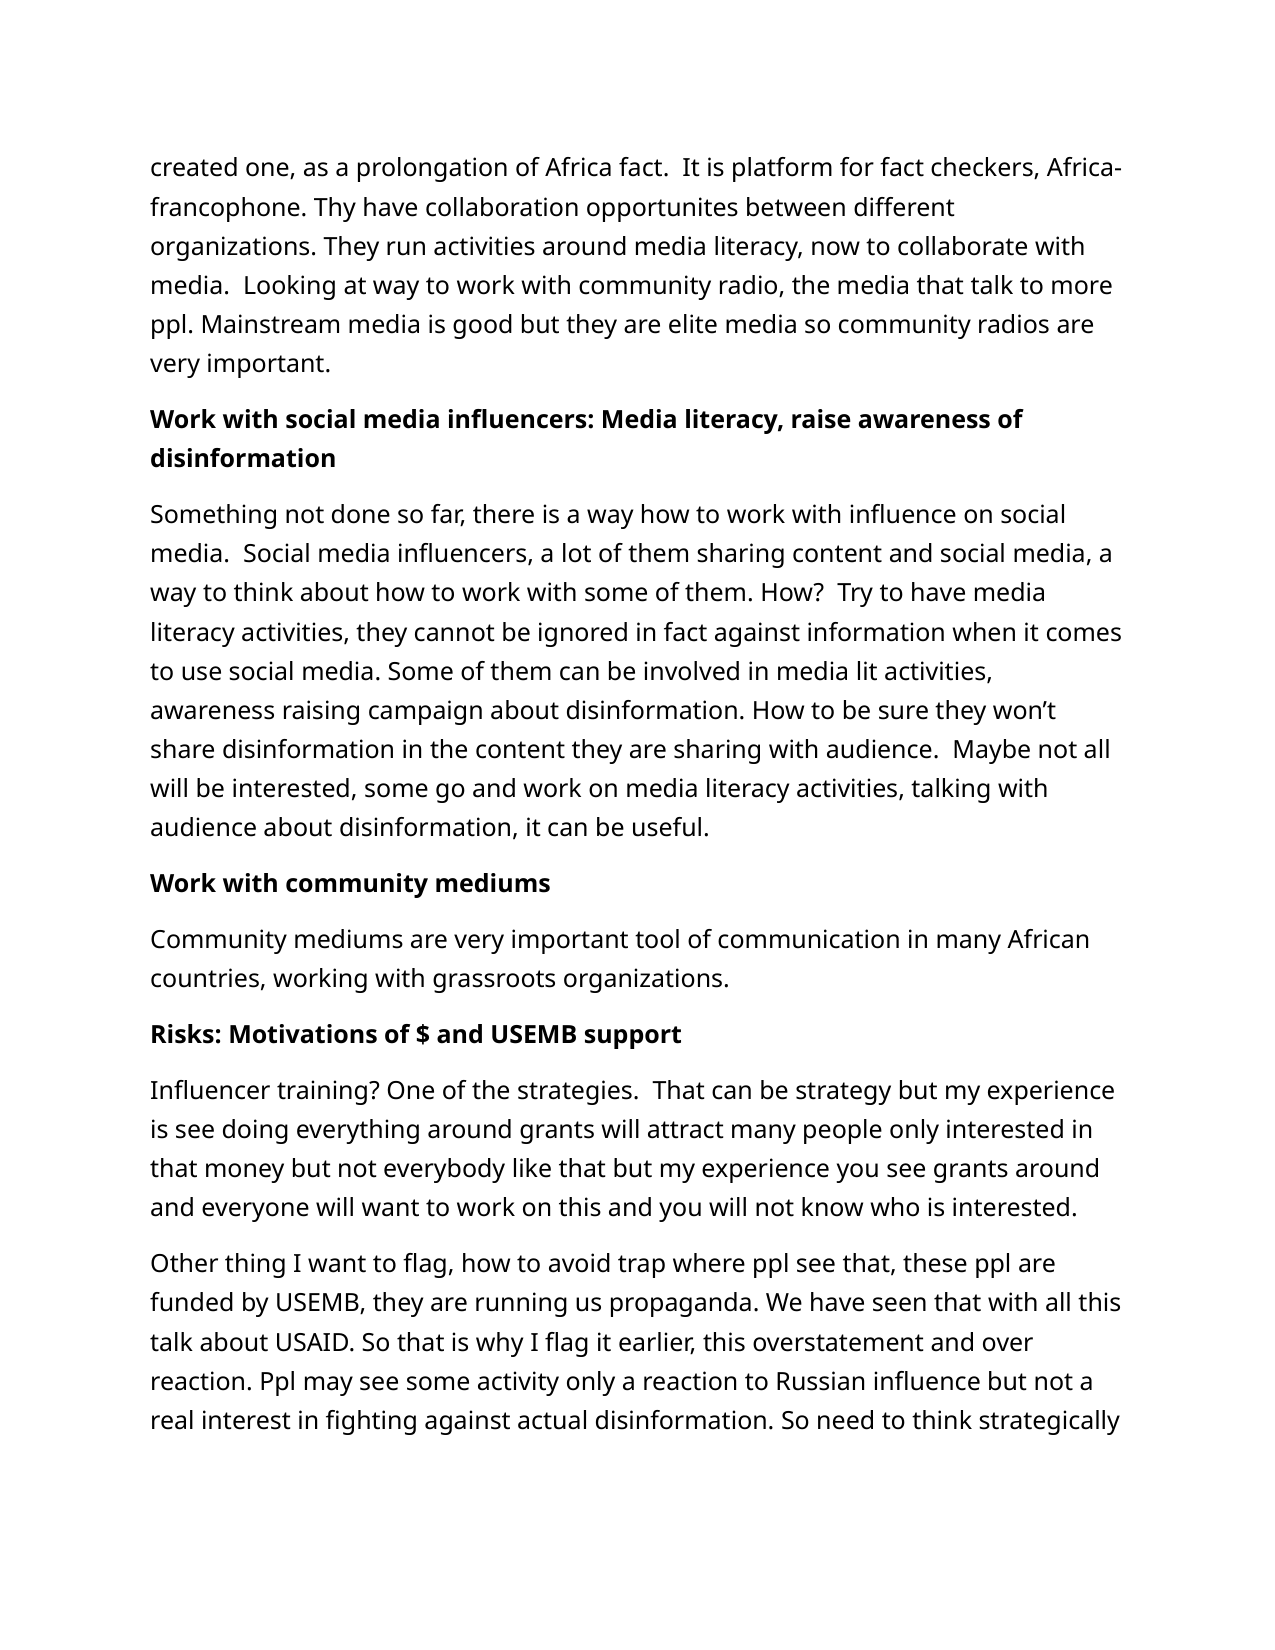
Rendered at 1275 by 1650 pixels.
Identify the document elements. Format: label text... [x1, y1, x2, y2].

text Something not done so far, there is a way how to work with influence on social media. Social media influencers, a lot of them sharing content and social media, a way to think about how to work with some of them. How? Try to have media literacy activities, they cannot be ignored in fact against information when it comes to use social media. Some of them can be involved in media lit activities, awareness raising campaign about disinformation. How to be sure they won’t share disinformation in the content they are sharing with audience. Maybe not all will be interested, some go and work on media literacy activities, talking with audience about disinformation, it can be useful. [150, 497, 1125, 844]
text Work with community mediums [150, 866, 1125, 900]
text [150, 1246, 1125, 1437]
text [150, 150, 1125, 380]
text Work with social media influencers: Media literacy, raise awareness of disinformation [150, 402, 1125, 475]
text Influencer training? One of the strategies. That can be strategy but my experience is see doing everything around grants will attract many people only interested in that money but not everybody like that but my experience you see grants around and everyone will want to work on this and you will not know who is interested. [150, 1072, 1125, 1224]
text Community mediums are very important tool of communication in many African countries, working with grassroots organizations. [150, 922, 1125, 995]
text Risks: Motivations of $ and USEMB support [150, 1017, 1125, 1051]
